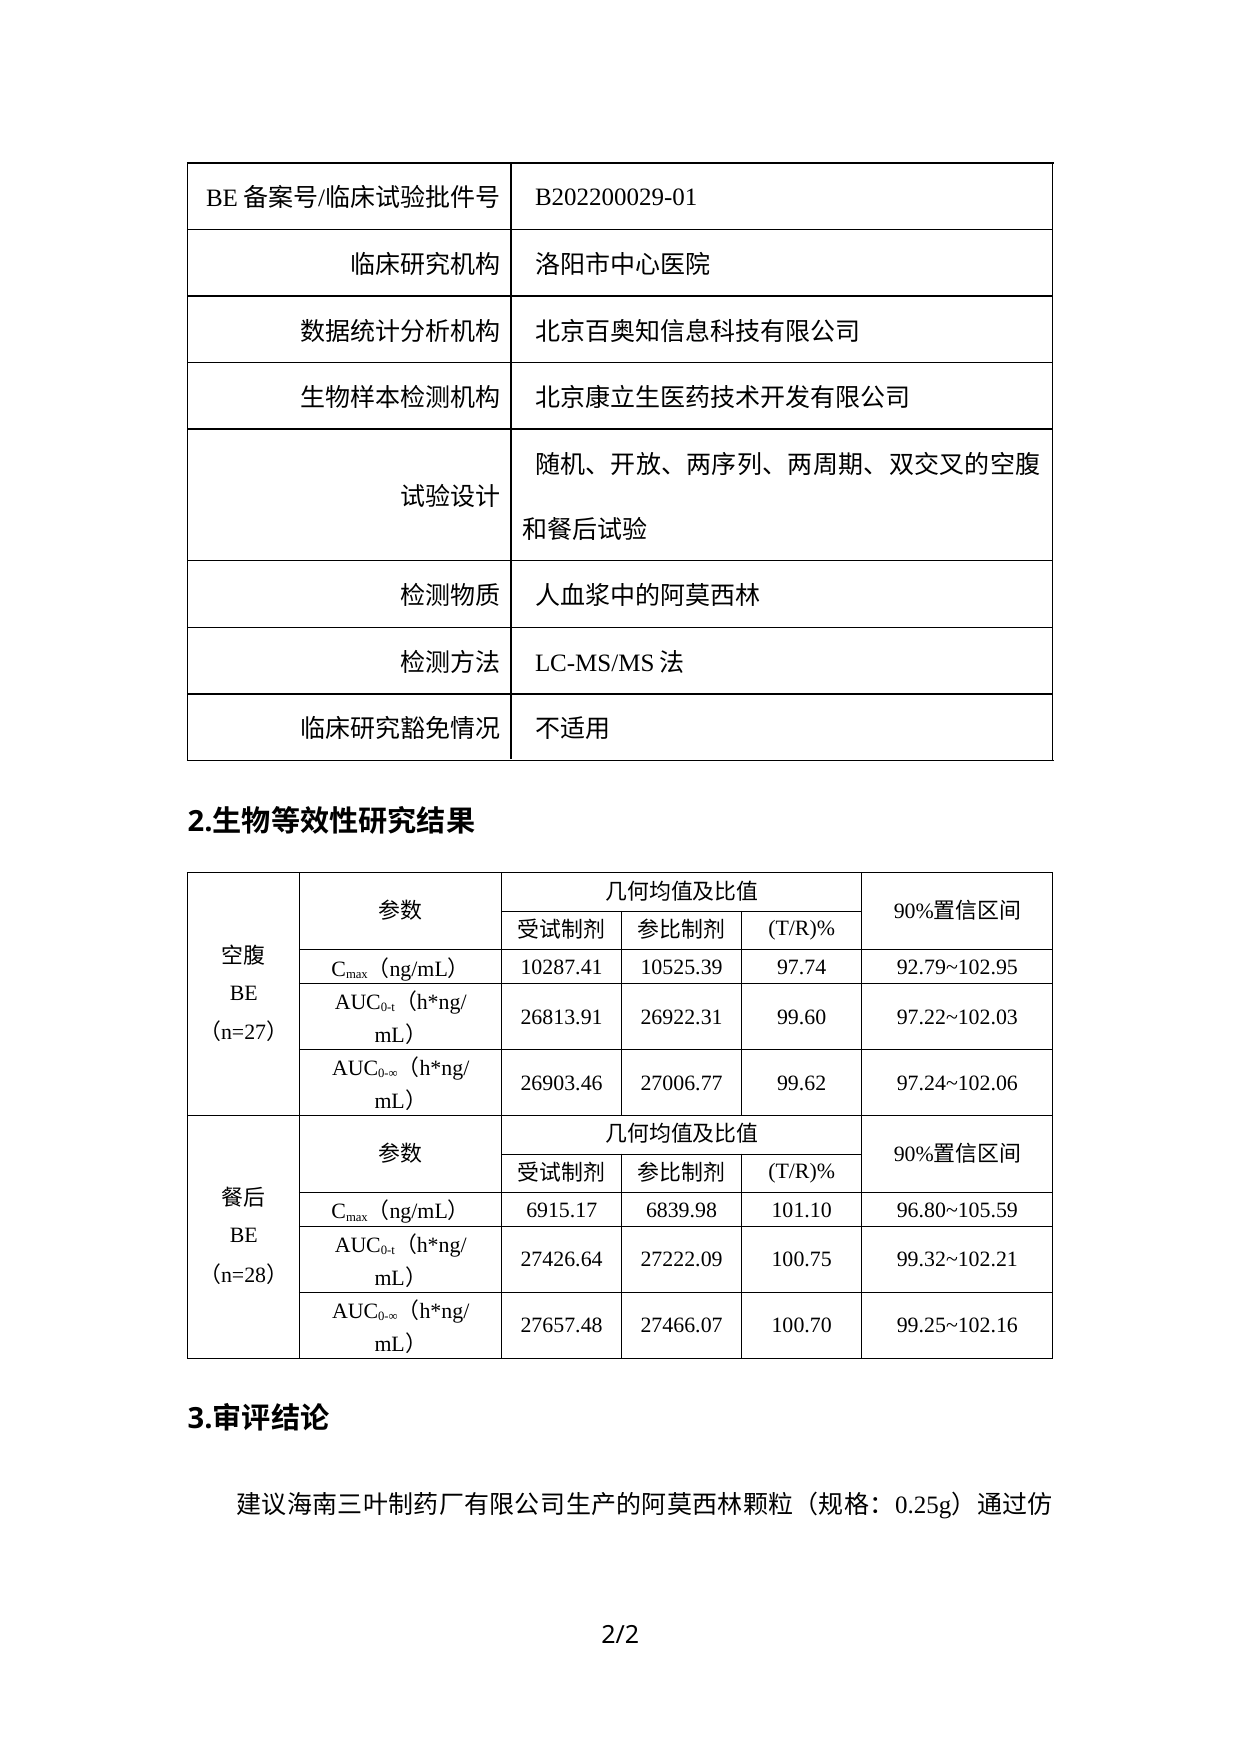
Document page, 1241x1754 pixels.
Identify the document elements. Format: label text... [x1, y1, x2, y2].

table_cell 洛阳市中心医院 [512, 230, 1052, 295]
table_cell 97.24~102.06 [862, 1050, 1052, 1115]
table_cell 26813.91 [502, 984, 621, 1049]
table_cell 数据统计分析机构 [188, 297, 510, 362]
table_cell 101.10 [742, 1193, 861, 1226]
table_cell 27657.48 [502, 1293, 621, 1358]
table_cell AUC0-t（h*ng/mL） [300, 1227, 501, 1292]
table_cell 几何均值及比值 [502, 1116, 861, 1153]
text 3.审评结论 [187, 1384, 1053, 1449]
table_cell 餐后 BE （n=28） [188, 1116, 299, 1358]
table_cell 受试制剂 [502, 912, 621, 949]
table_cell 北京康立生医药技术开发有限公司 [512, 363, 1052, 428]
table_cell 99.25~102.16 [862, 1293, 1052, 1358]
table_cell 受试制剂 [502, 1155, 621, 1192]
table_cell 临床研究豁免情况 [188, 695, 510, 759]
table_cell 27466.07 [622, 1293, 741, 1358]
table_cell 北京百奥知信息科技有限公司 [512, 297, 1052, 362]
table_cell 92.79~102.95 [862, 950, 1052, 983]
table_cell 27426.64 [502, 1227, 621, 1292]
table_cell 6839.98 [622, 1193, 741, 1226]
table_cell B202200029-01 [512, 164, 1052, 228]
table_cell 10287.41 [502, 950, 621, 983]
table_cell 参比制剂 [622, 1155, 741, 1192]
table_cell (T/R)% [742, 1155, 861, 1192]
table_cell AUC0-∞（h*ng/mL） [300, 1050, 501, 1115]
table_cell 27006.77 [622, 1050, 741, 1115]
table_cell 100.75 [742, 1227, 861, 1292]
table_header 参数 [300, 873, 501, 949]
table_cell 参数 [300, 1116, 501, 1192]
table_cell 100.70 [742, 1293, 861, 1358]
table_cell 99.60 [742, 984, 861, 1049]
table_cell 99.32~102.21 [862, 1227, 1052, 1292]
table_cell 检测方法 [188, 628, 510, 693]
table_cell 26922.31 [622, 984, 741, 1049]
table_cell 26903.46 [502, 1050, 621, 1115]
table_cell Cmax（ng/mL） [300, 950, 501, 983]
table_cell 10525.39 [622, 950, 741, 983]
table_cell 27222.09 [622, 1227, 741, 1292]
table_cell AUC0-t（h*ng/mL） [300, 984, 501, 1049]
table_cell (T/R)% [742, 912, 861, 949]
table_cell 生物样本检测机构 [188, 363, 510, 428]
table_header 几何均值及比值 [502, 873, 861, 911]
table_cell 6915.17 [502, 1193, 621, 1226]
table_cell 不适用 [512, 695, 1052, 759]
table_cell 96.80~105.59 [862, 1193, 1052, 1226]
table_cell LC-MS/MS法 [512, 628, 1052, 693]
table_cell 人血浆中的阿莫西林 [512, 561, 1052, 626]
table_header 空腹 BE （n=27） [188, 873, 299, 1115]
table_cell 97.22~102.03 [862, 984, 1052, 1049]
table_cell Cmax（ng/mL） [300, 1193, 501, 1226]
table_cell 99.62 [742, 1050, 861, 1115]
table_cell 检测物质 [188, 561, 510, 626]
table_cell 试验设计 [188, 430, 510, 560]
table_cell 97.74 [742, 950, 861, 983]
table_cell 90%置信区间 [862, 1116, 1052, 1192]
table_cell 随机、开放、两序列、两周期、双交叉的空腹和餐后试验 [512, 430, 1052, 560]
table_header 90%置信区间 [862, 873, 1052, 949]
table_cell BE备案号/临床试验批件号 [188, 164, 510, 228]
table_cell 参比制剂 [622, 912, 741, 949]
text 2.生物等效性研究结果 [187, 786, 1053, 851]
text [187, 1470, 1053, 1535]
table_cell 临床研究机构 [188, 230, 510, 295]
table_cell AUC0-∞（h*ng/mL） [300, 1293, 501, 1358]
